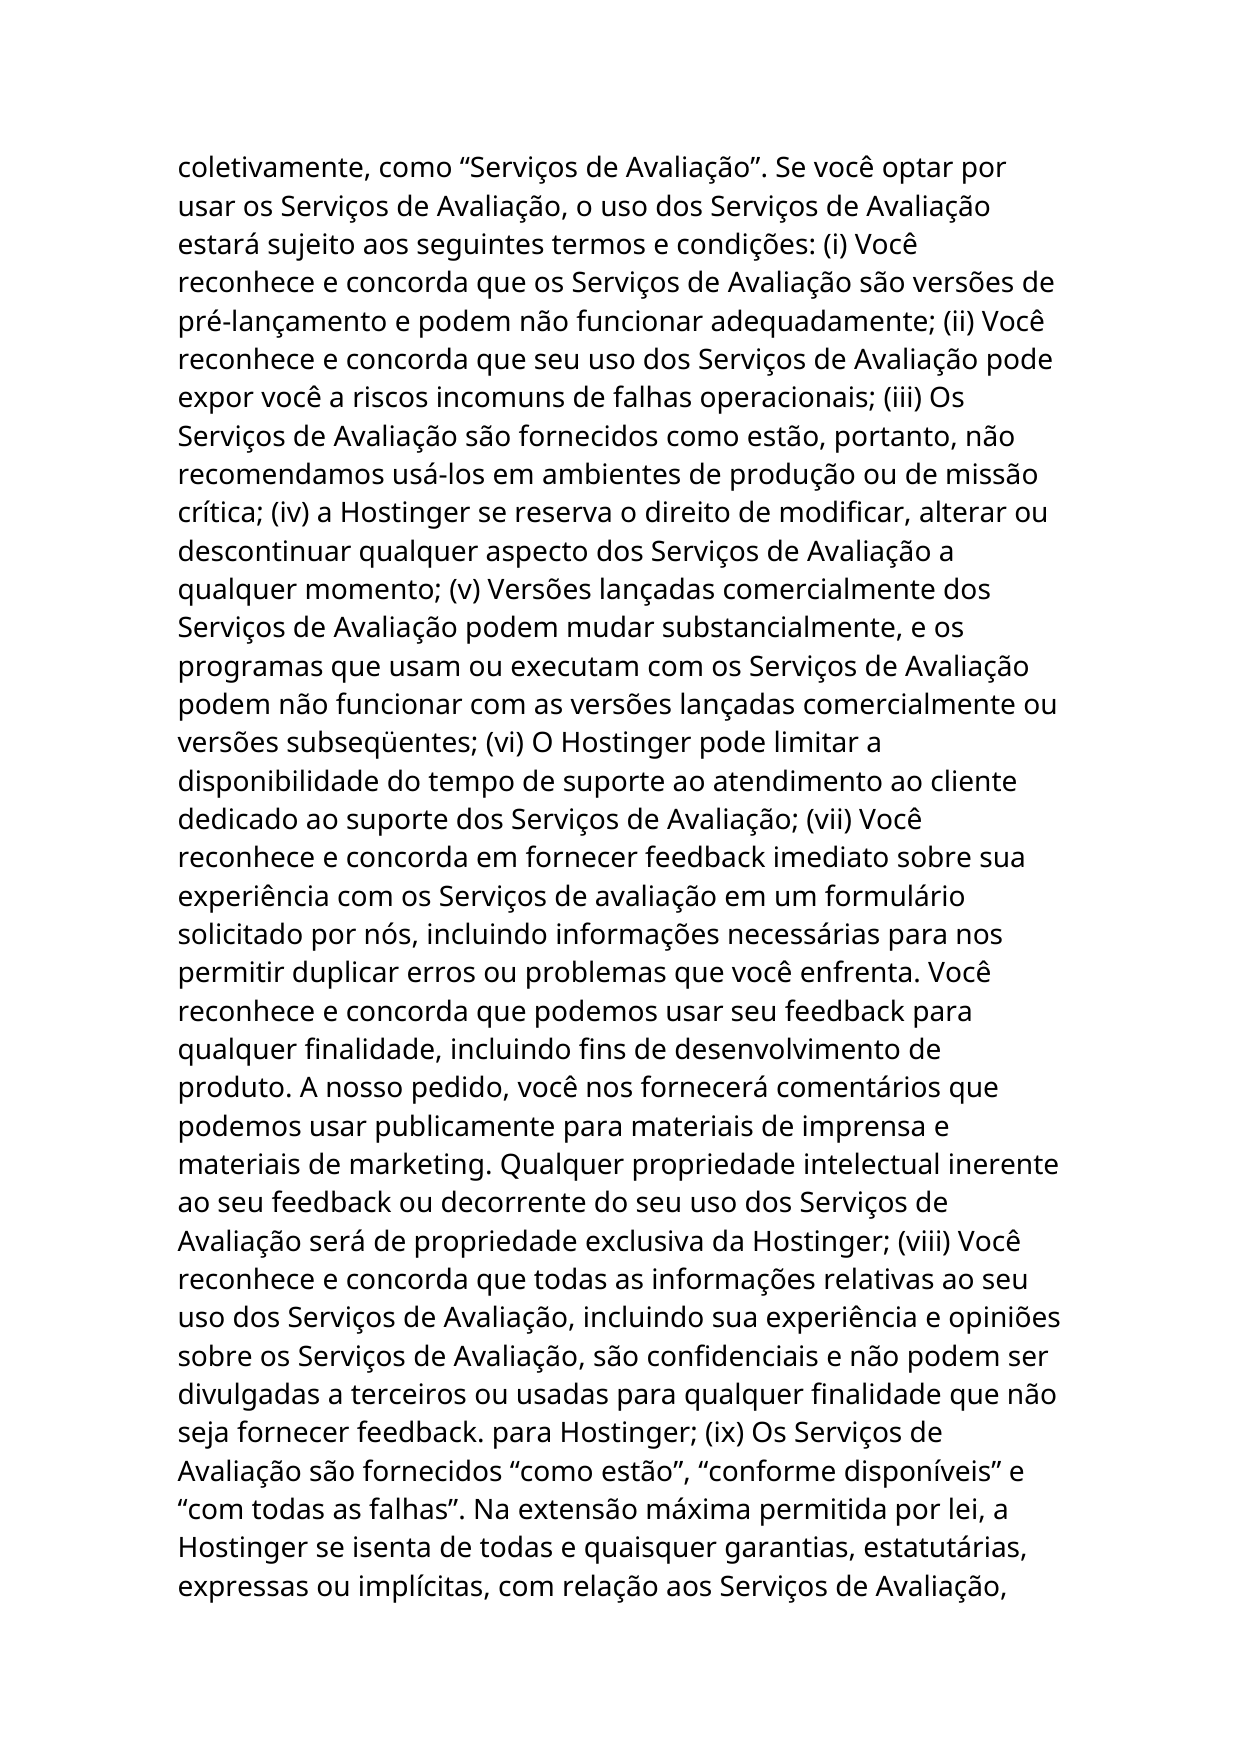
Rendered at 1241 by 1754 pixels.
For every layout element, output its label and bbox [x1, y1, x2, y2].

text [177, 148, 1063, 1604]
